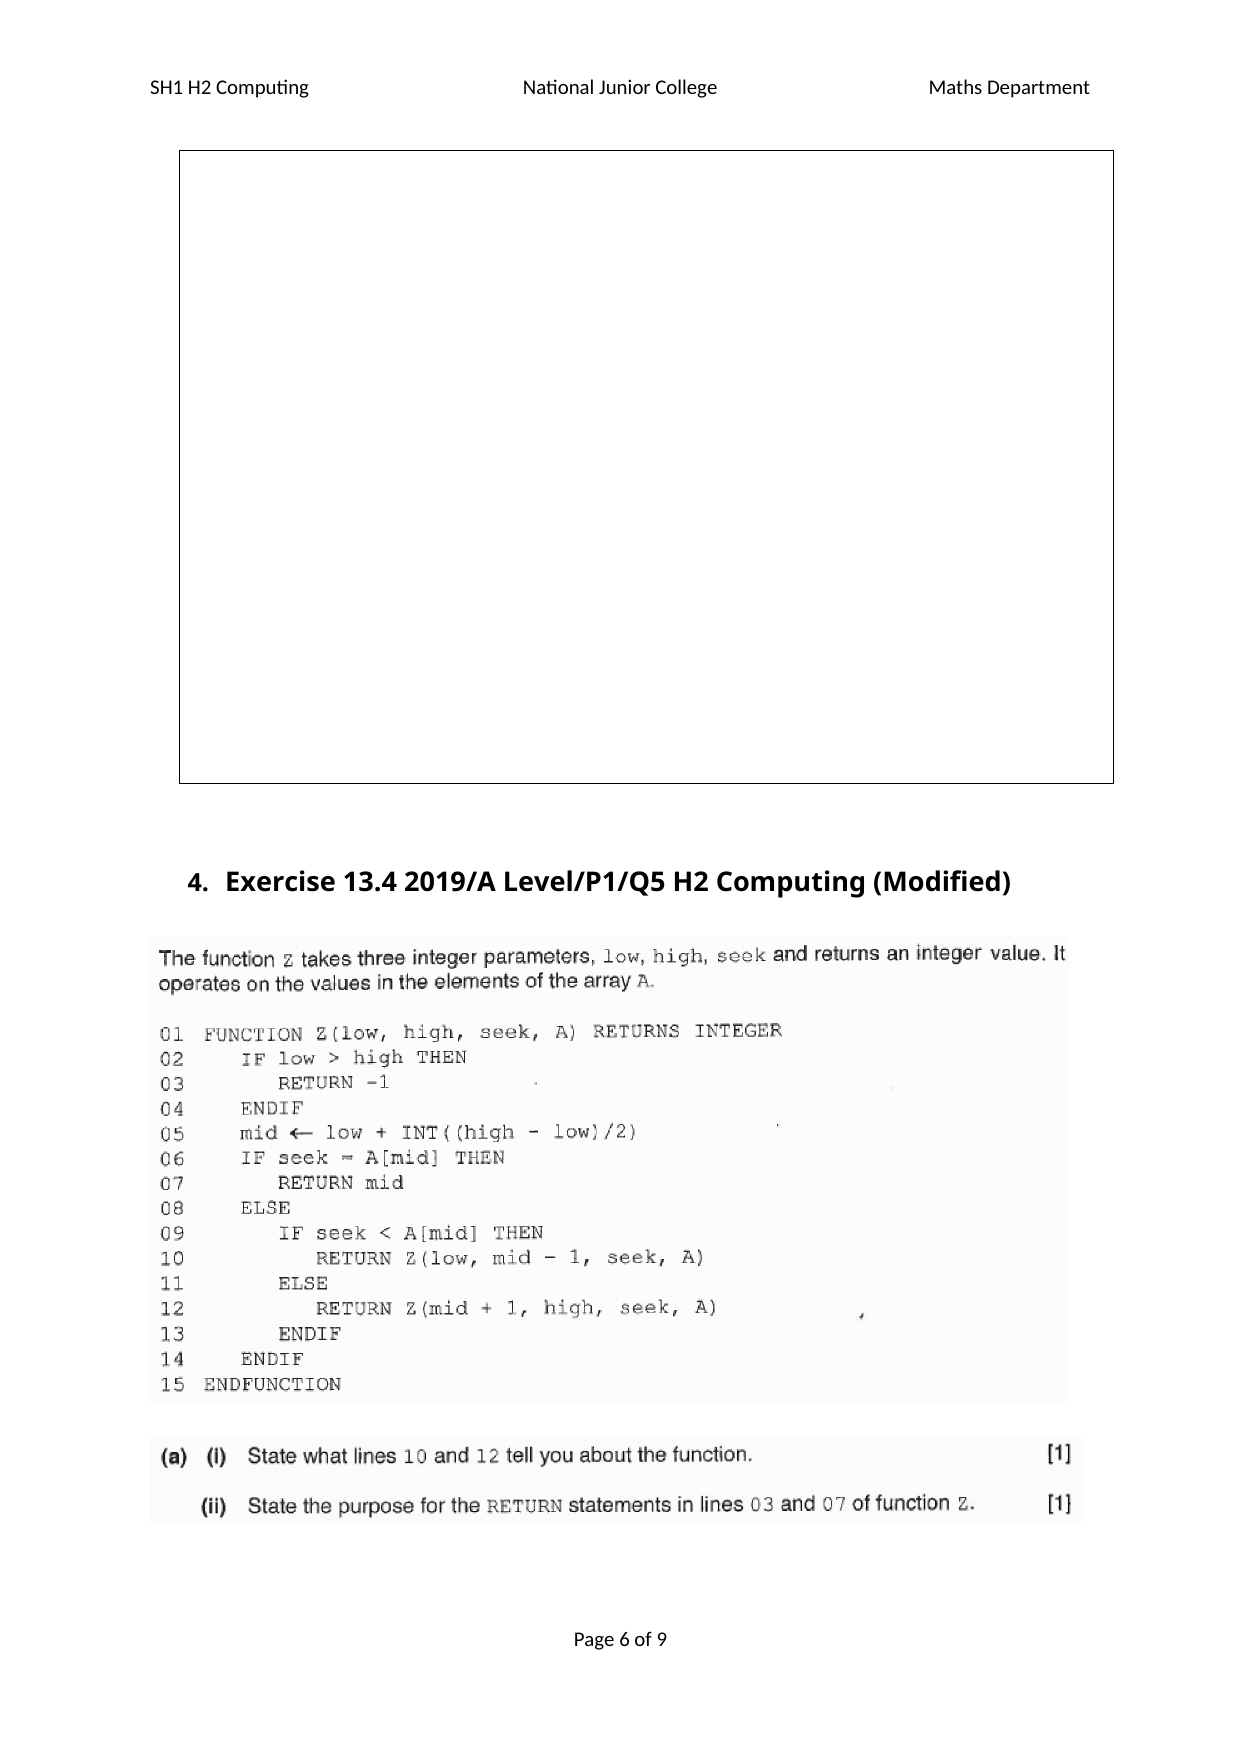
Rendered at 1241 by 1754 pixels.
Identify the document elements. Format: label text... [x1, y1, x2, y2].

picture [150, 936, 1069, 1405]
subtitle Exercise 13.4 2019/A Level/P1/Q5 H2 Computing (Modified) [187, 863, 1090, 900]
picture [150, 1438, 1084, 1522]
table_header [180, 151, 1113, 783]
